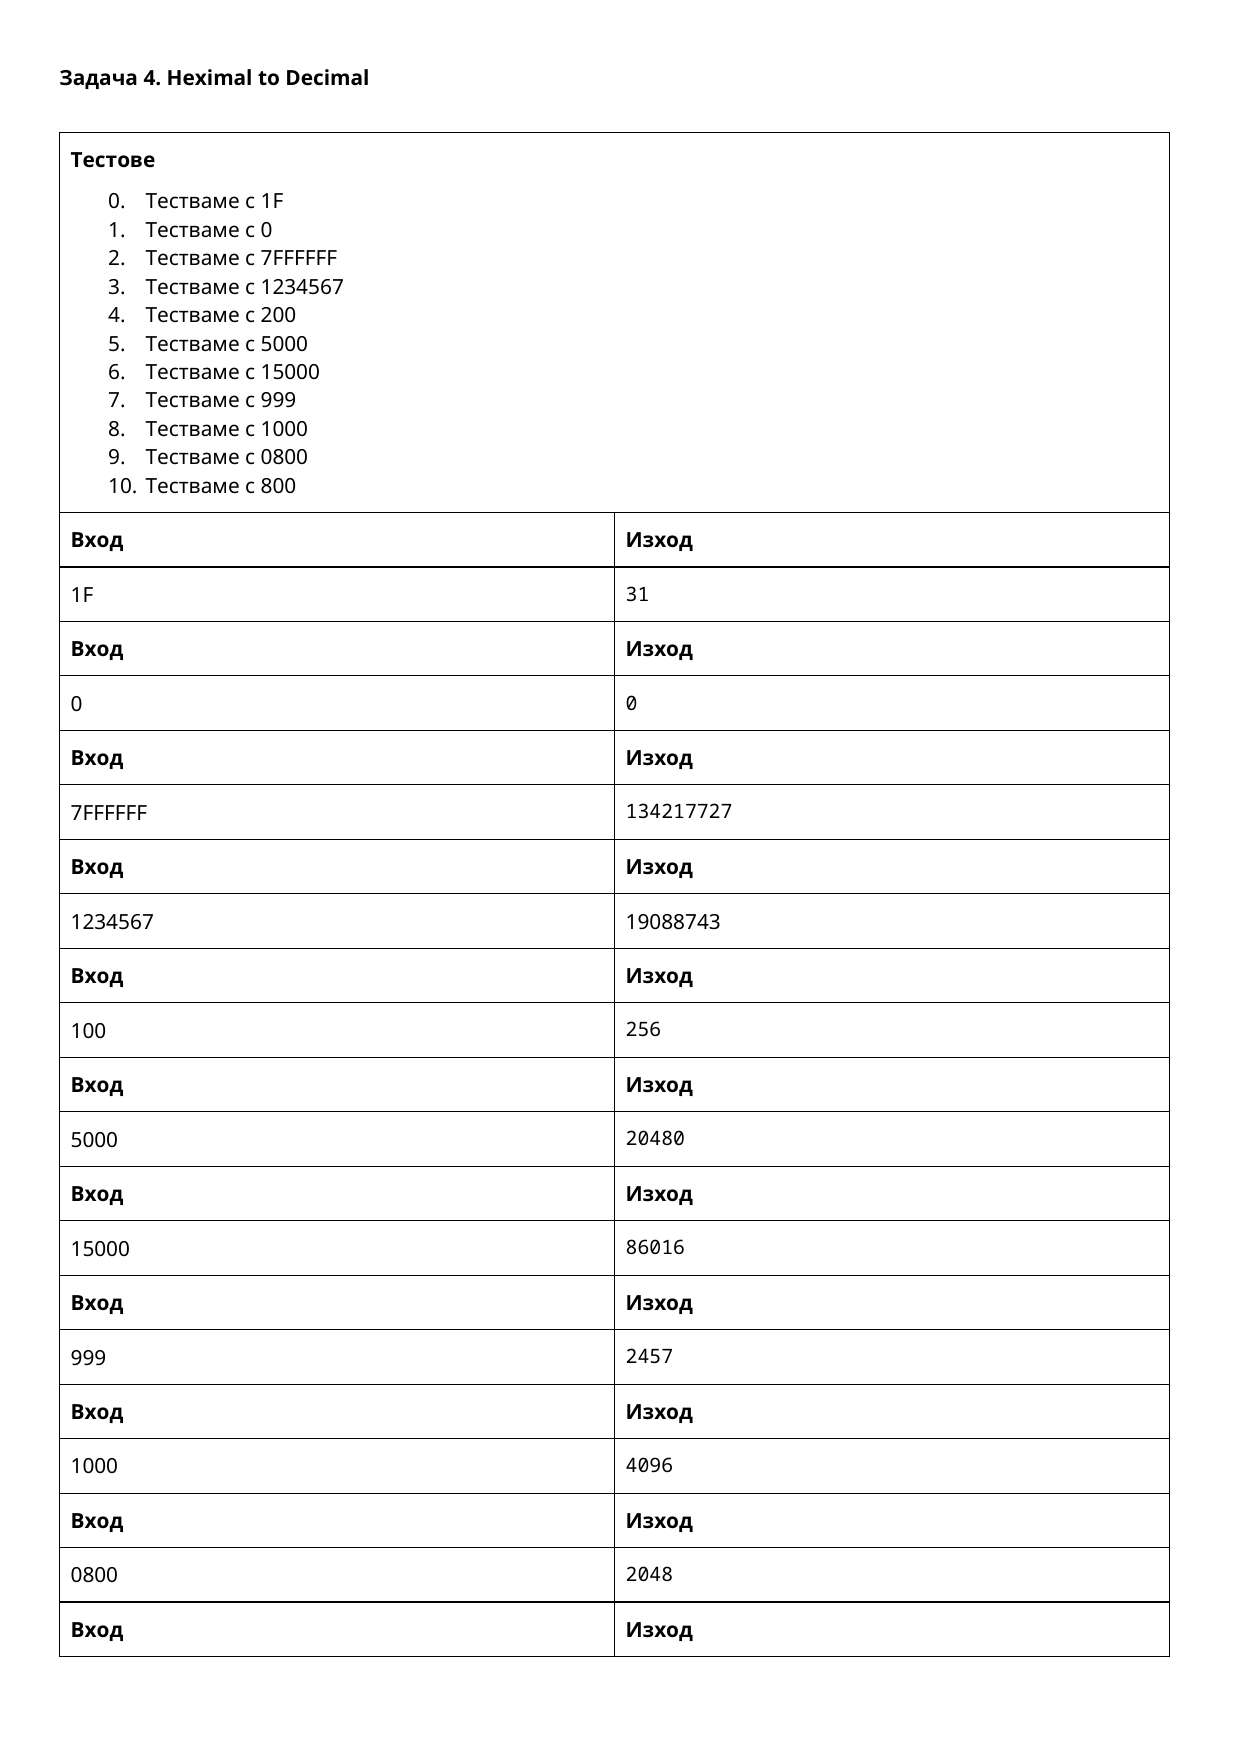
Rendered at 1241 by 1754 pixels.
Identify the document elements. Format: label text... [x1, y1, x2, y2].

table_cell Вход [60, 949, 614, 1002]
table_cell 86016 [615, 1221, 1169, 1274]
table_cell 0 [60, 676, 614, 730]
table_cell Вход [60, 731, 614, 784]
table_cell Вход [60, 622, 614, 675]
table_cell Вход [60, 1058, 614, 1111]
table_header Тестове Тестваме с 1F Тестваме с 0 Тестваме с 7FFFFFF Тестваме с 1234567 Тестваме с 200 Тестваме с 5000 Тестваме с 15000 Тестваме с 999 Тестваме с 1000 Тестваме с 0800 Тестваме с 800 [60, 133, 1169, 512]
table_cell 31 [615, 568, 1169, 621]
table_cell Вход [60, 1276, 614, 1329]
table_cell 2457 [615, 1330, 1169, 1383]
table_cell Изход [615, 1276, 1169, 1329]
table_cell Изход [615, 1167, 1169, 1220]
table_cell 1234567 [60, 894, 614, 948]
table_cell 19088743 [615, 894, 1169, 948]
table_cell Изход [615, 949, 1169, 1002]
table_cell 1F [60, 568, 614, 621]
table_cell Вход [60, 1167, 614, 1220]
table_cell Изход [615, 1385, 1169, 1438]
table_cell Вход [60, 1603, 614, 1656]
table_cell Изход [615, 513, 1169, 566]
table_cell Вход [60, 840, 614, 893]
table_cell 256 [615, 1003, 1169, 1057]
table_cell 4096 [615, 1439, 1169, 1492]
table_cell Вход [60, 513, 614, 566]
table_cell 2048 [615, 1548, 1169, 1601]
table_cell 1000 [60, 1439, 614, 1492]
table_cell 20480 [615, 1112, 1169, 1166]
table_cell 7FFFFFF [60, 785, 614, 839]
table_cell Изход [615, 1603, 1169, 1656]
table_cell 999 [60, 1330, 614, 1383]
table_cell Изход [615, 1494, 1169, 1547]
table_cell Изход [615, 731, 1169, 784]
table_cell 15000 [60, 1221, 614, 1274]
table_cell 100 [60, 1003, 614, 1057]
table_cell Вход [60, 1494, 614, 1547]
table_cell Вход [60, 1385, 614, 1438]
table_cell Изход [615, 622, 1169, 675]
table_cell Изход [615, 840, 1169, 893]
table_cell Изход [615, 1058, 1169, 1111]
table_cell 134217727 [615, 785, 1169, 839]
table_cell 5000 [60, 1112, 614, 1166]
table_cell 0800 [60, 1548, 614, 1601]
table_cell 0 [615, 676, 1169, 730]
